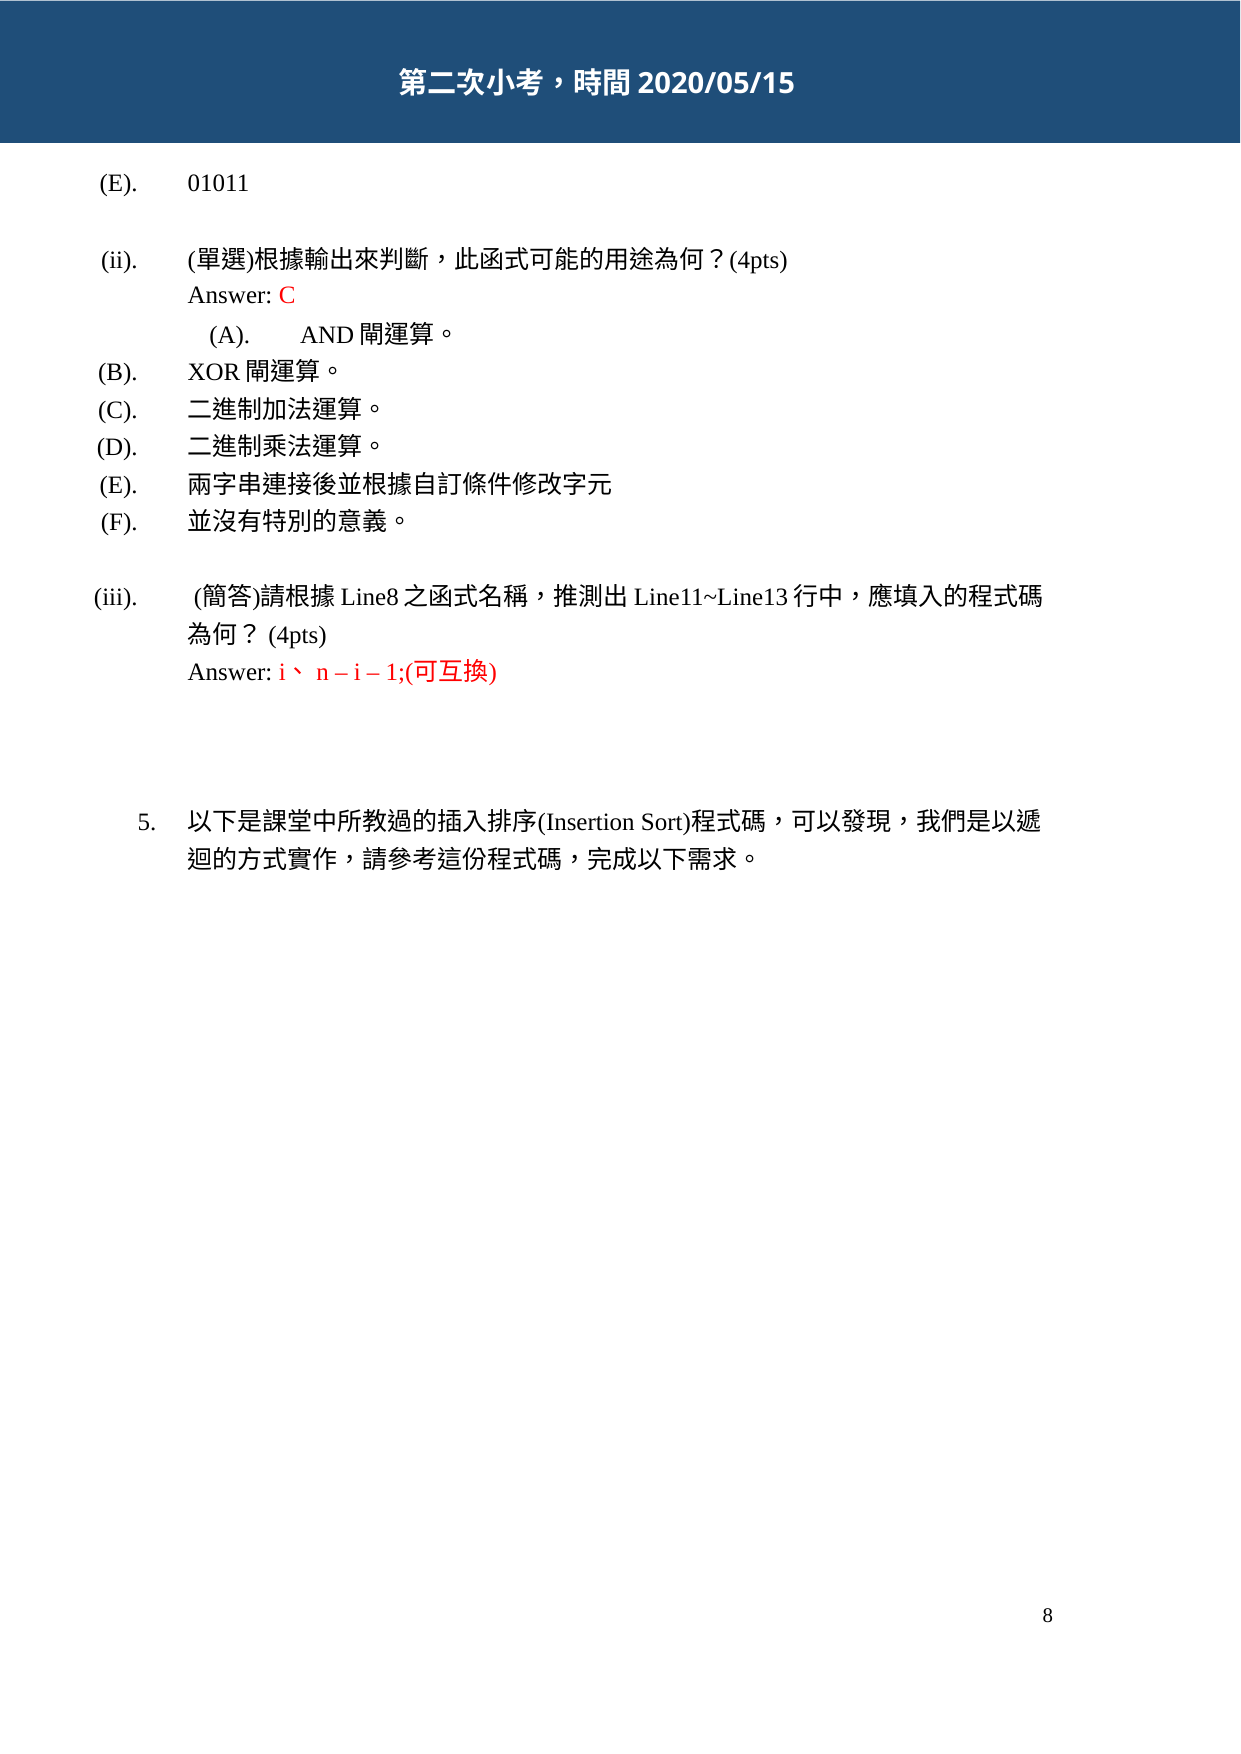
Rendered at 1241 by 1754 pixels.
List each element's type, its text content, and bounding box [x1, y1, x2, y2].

subtitle AND閘運算。 [250, 314, 1053, 351]
subtitle 二進制乘法運算。 [137, 426, 1053, 464]
text Answer: C [187, 276, 1053, 314]
subtitle 並沒有特別的意義。 [137, 501, 1053, 539]
subtitle (簡答)請根據Line8之函式名稱，推測出Line11~Line13行中，應填入的程式碼為何？ (4pts) [137, 576, 1053, 651]
subtitle XOR閘運算。 [137, 351, 1053, 389]
subtitle 01011 [137, 164, 1053, 201]
subtitle (單選)根據輸出來判斷，此函式可能的用途為何？(4pts) [137, 239, 1053, 276]
subtitle 兩字串連接後並根據自訂條件修改字元 [137, 464, 1053, 501]
subtitle 二進制加法運算。 [137, 389, 1053, 426]
subtitle 以下是課堂中所教過的插入排序(Insertion Sort)程式碼，可以發現，我們是以遞迴的方式實作，請參考這份程式碼，完成以下需求。 [137, 801, 1053, 876]
text Answer: i、 n – i – 1;(可互換) [187, 651, 1053, 689]
